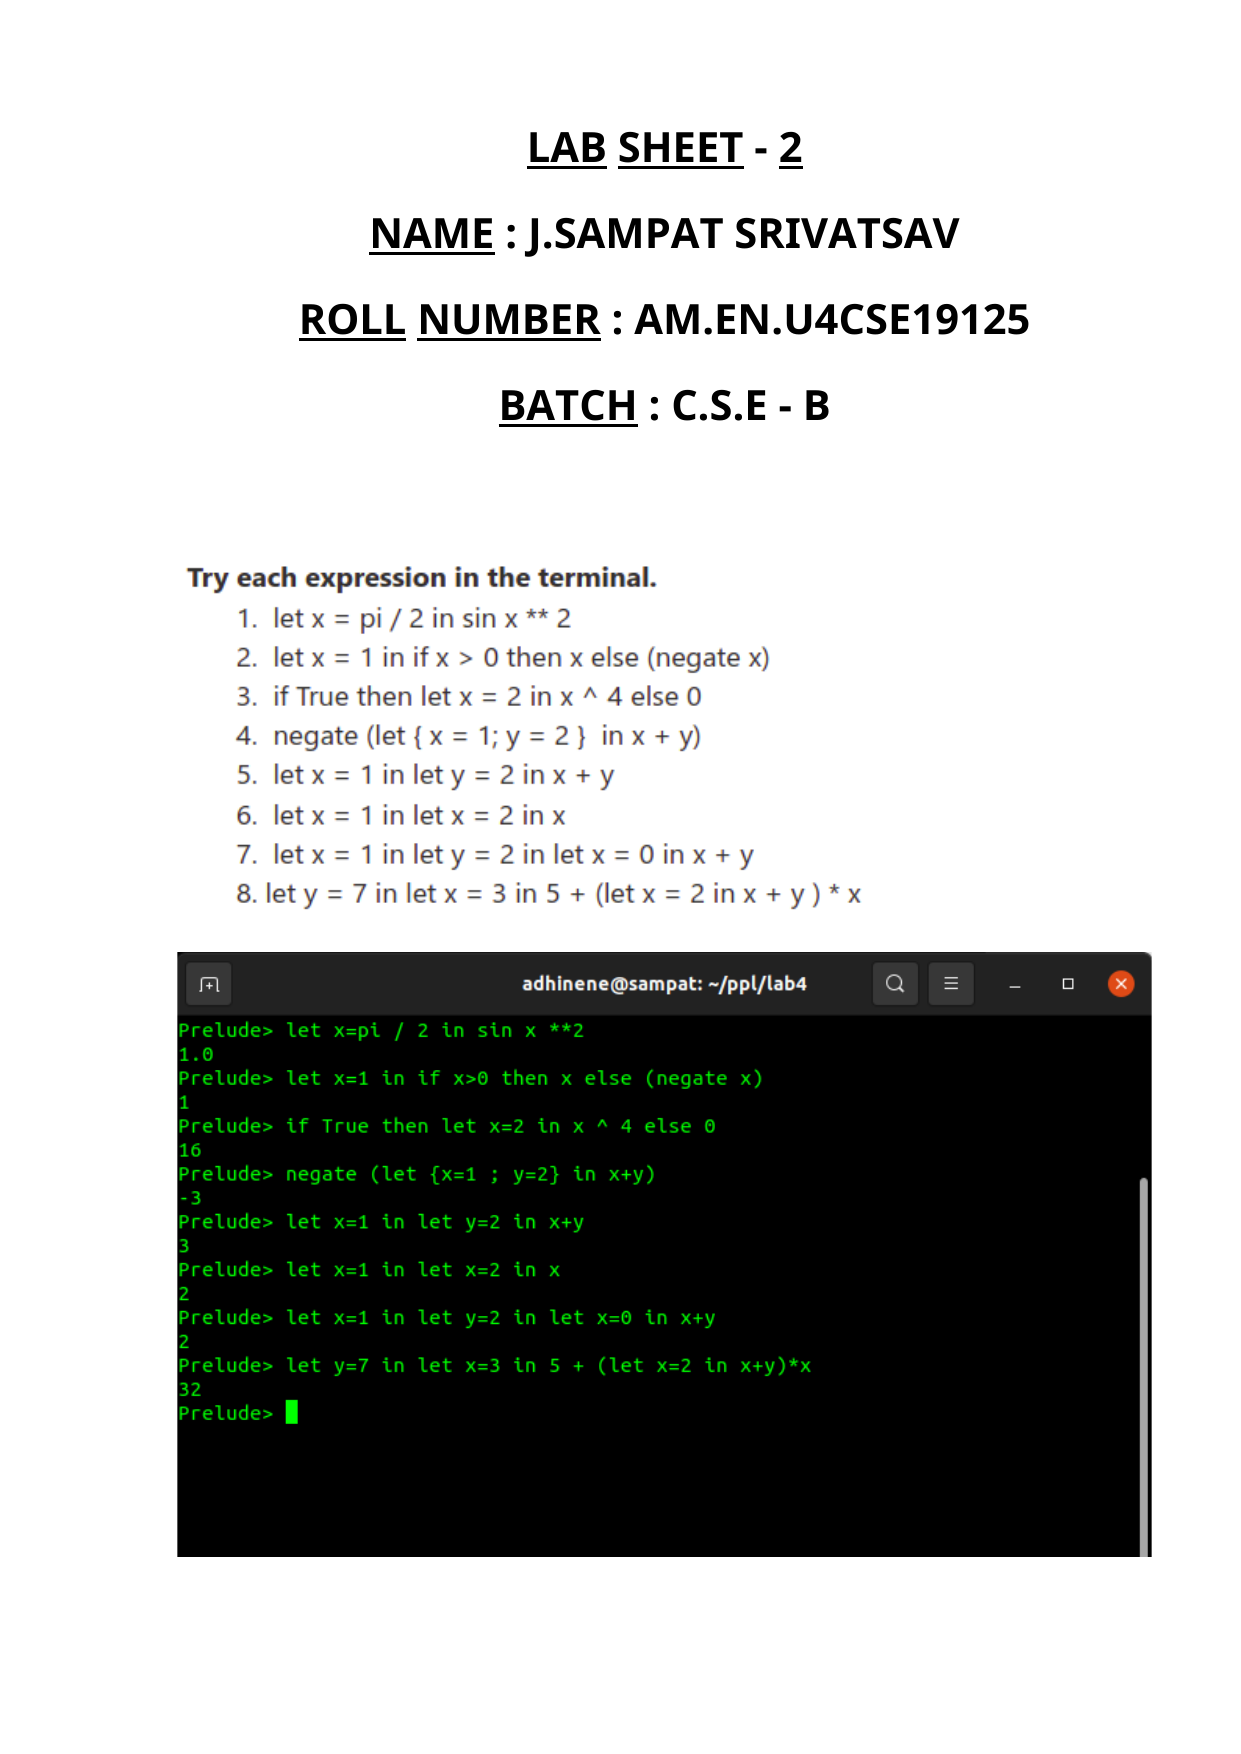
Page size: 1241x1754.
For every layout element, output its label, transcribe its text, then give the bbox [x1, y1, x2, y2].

text BATCH : C.S.E - B [177, 376, 1152, 433]
text LAB SHEET - 2 [177, 118, 1152, 175]
text NAME : J.SAMPAT SRIVATSAV [177, 204, 1152, 261]
text ROLL NUMBER : AM.EN.U4CSE19125 [177, 290, 1152, 347]
picture [177, 952, 1152, 1557]
picture [177, 548, 951, 928]
